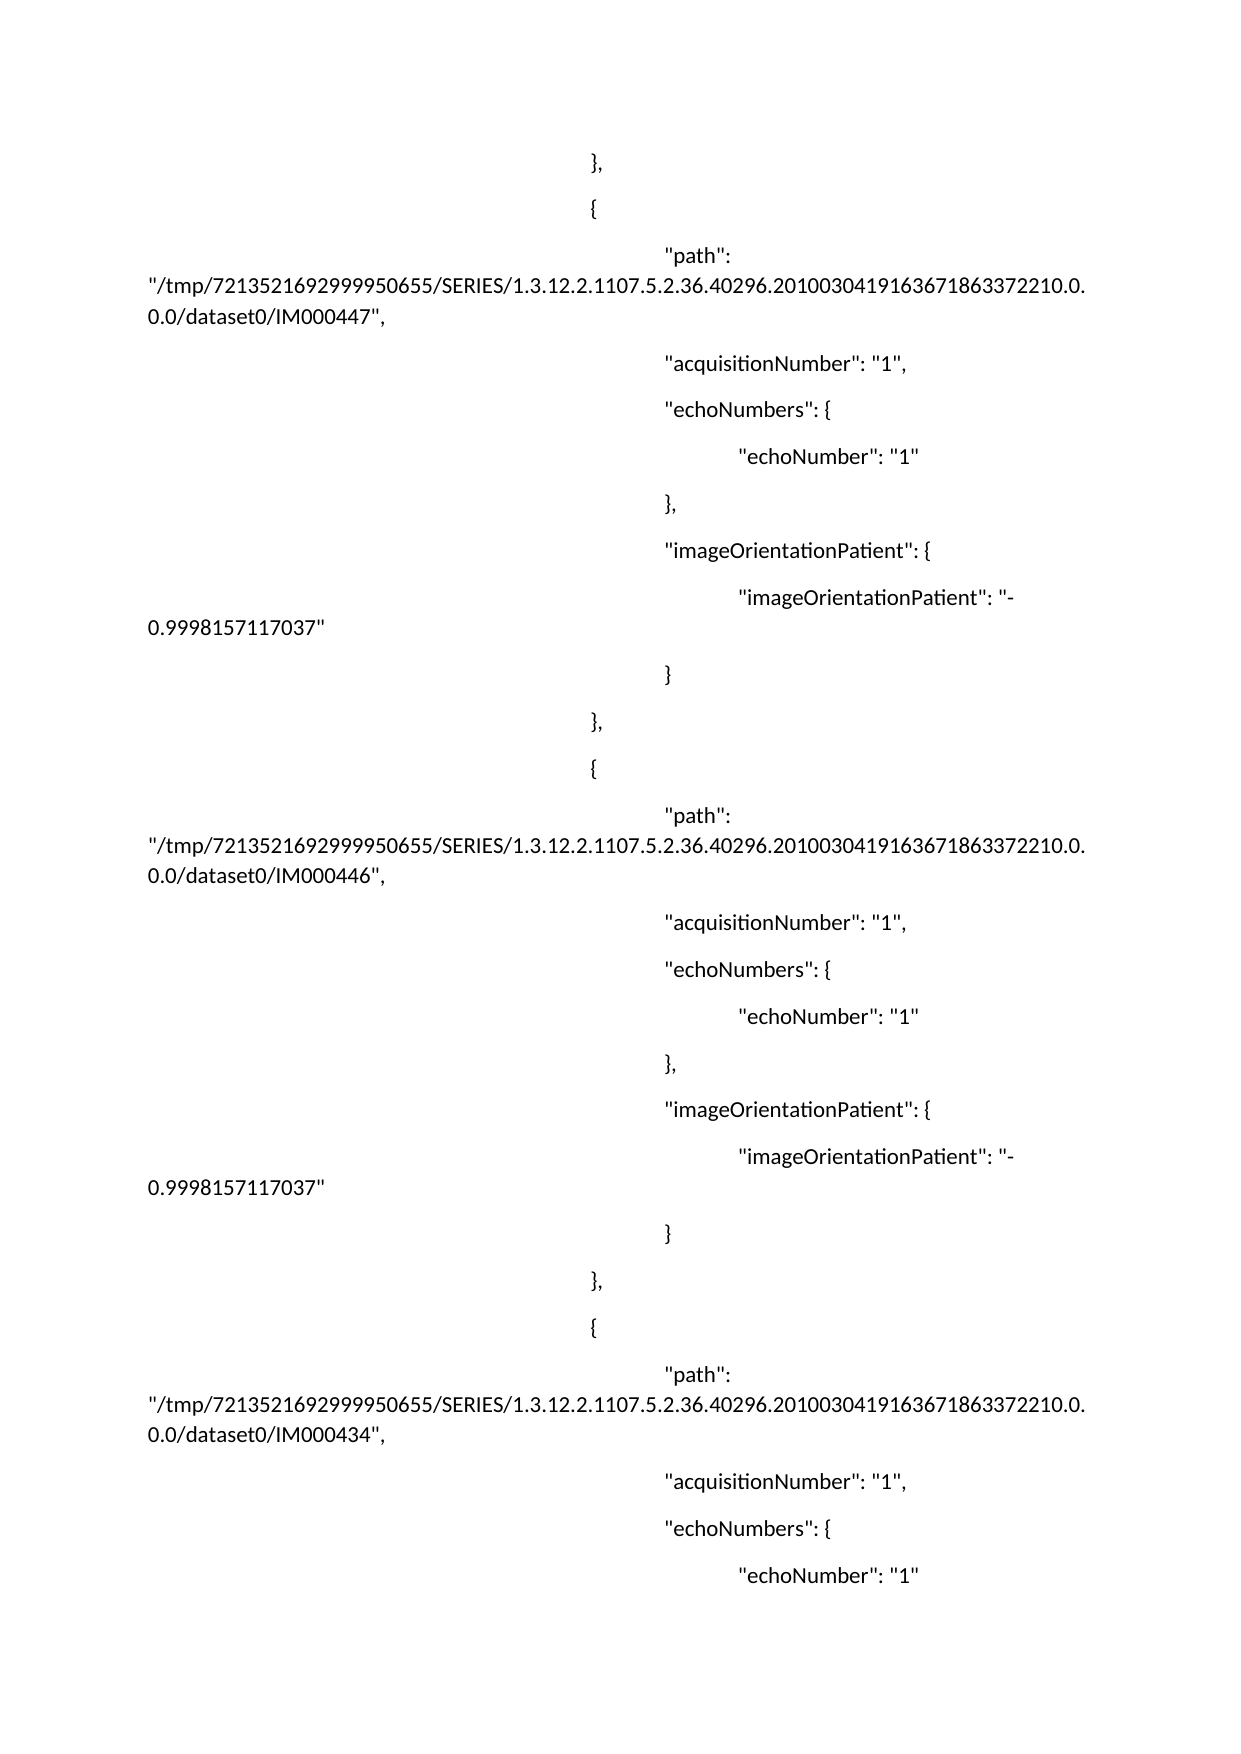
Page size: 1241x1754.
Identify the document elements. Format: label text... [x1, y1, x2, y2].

text "echoNumber": "1" [148, 1561, 1093, 1589]
text "echoNumbers": { [148, 955, 1093, 983]
text "echoNumber": "1" [148, 1002, 1093, 1030]
text }, [148, 489, 1093, 517]
text "path": "/tmp/7213521692999950655/SERIES/1.3.12.2.1107.5.2.36.40296.2010030419163671863372210.0.0.0/dataset0/IM000447", [148, 241, 1093, 330]
text "imageOrientationPatient": "-0.9998157117037" [148, 583, 1093, 641]
text "acquisitionNumber": "1", [148, 349, 1093, 377]
text } [148, 1219, 1093, 1247]
text "path": "/tmp/7213521692999950655/SERIES/1.3.12.2.1107.5.2.36.40296.2010030419163671863372210.0.0.0/dataset0/IM000434", [148, 1360, 1093, 1448]
text "imageOrientationPatient": { [148, 536, 1093, 564]
text }, [148, 707, 1093, 735]
text }, [148, 148, 1093, 176]
text { [148, 1313, 1093, 1341]
text "echoNumbers": { [148, 1514, 1093, 1542]
text } [148, 660, 1093, 688]
text "acquisitionNumber": "1", [148, 1467, 1093, 1495]
text "acquisitionNumber": "1", [148, 908, 1093, 936]
text "path": "/tmp/7213521692999950655/SERIES/1.3.12.2.1107.5.2.36.40296.2010030419163671863372210.0.0.0/dataset0/IM000446", [148, 801, 1093, 889]
text "echoNumber": "1" [148, 442, 1093, 470]
text { [148, 754, 1093, 782]
text }, [148, 1049, 1093, 1077]
text "imageOrientationPatient": { [148, 1096, 1093, 1123]
text }, [148, 1266, 1093, 1294]
text "echoNumbers": { [148, 396, 1093, 423]
text "imageOrientationPatient": "-0.9998157117037" [148, 1142, 1093, 1201]
text { [148, 194, 1093, 222]
